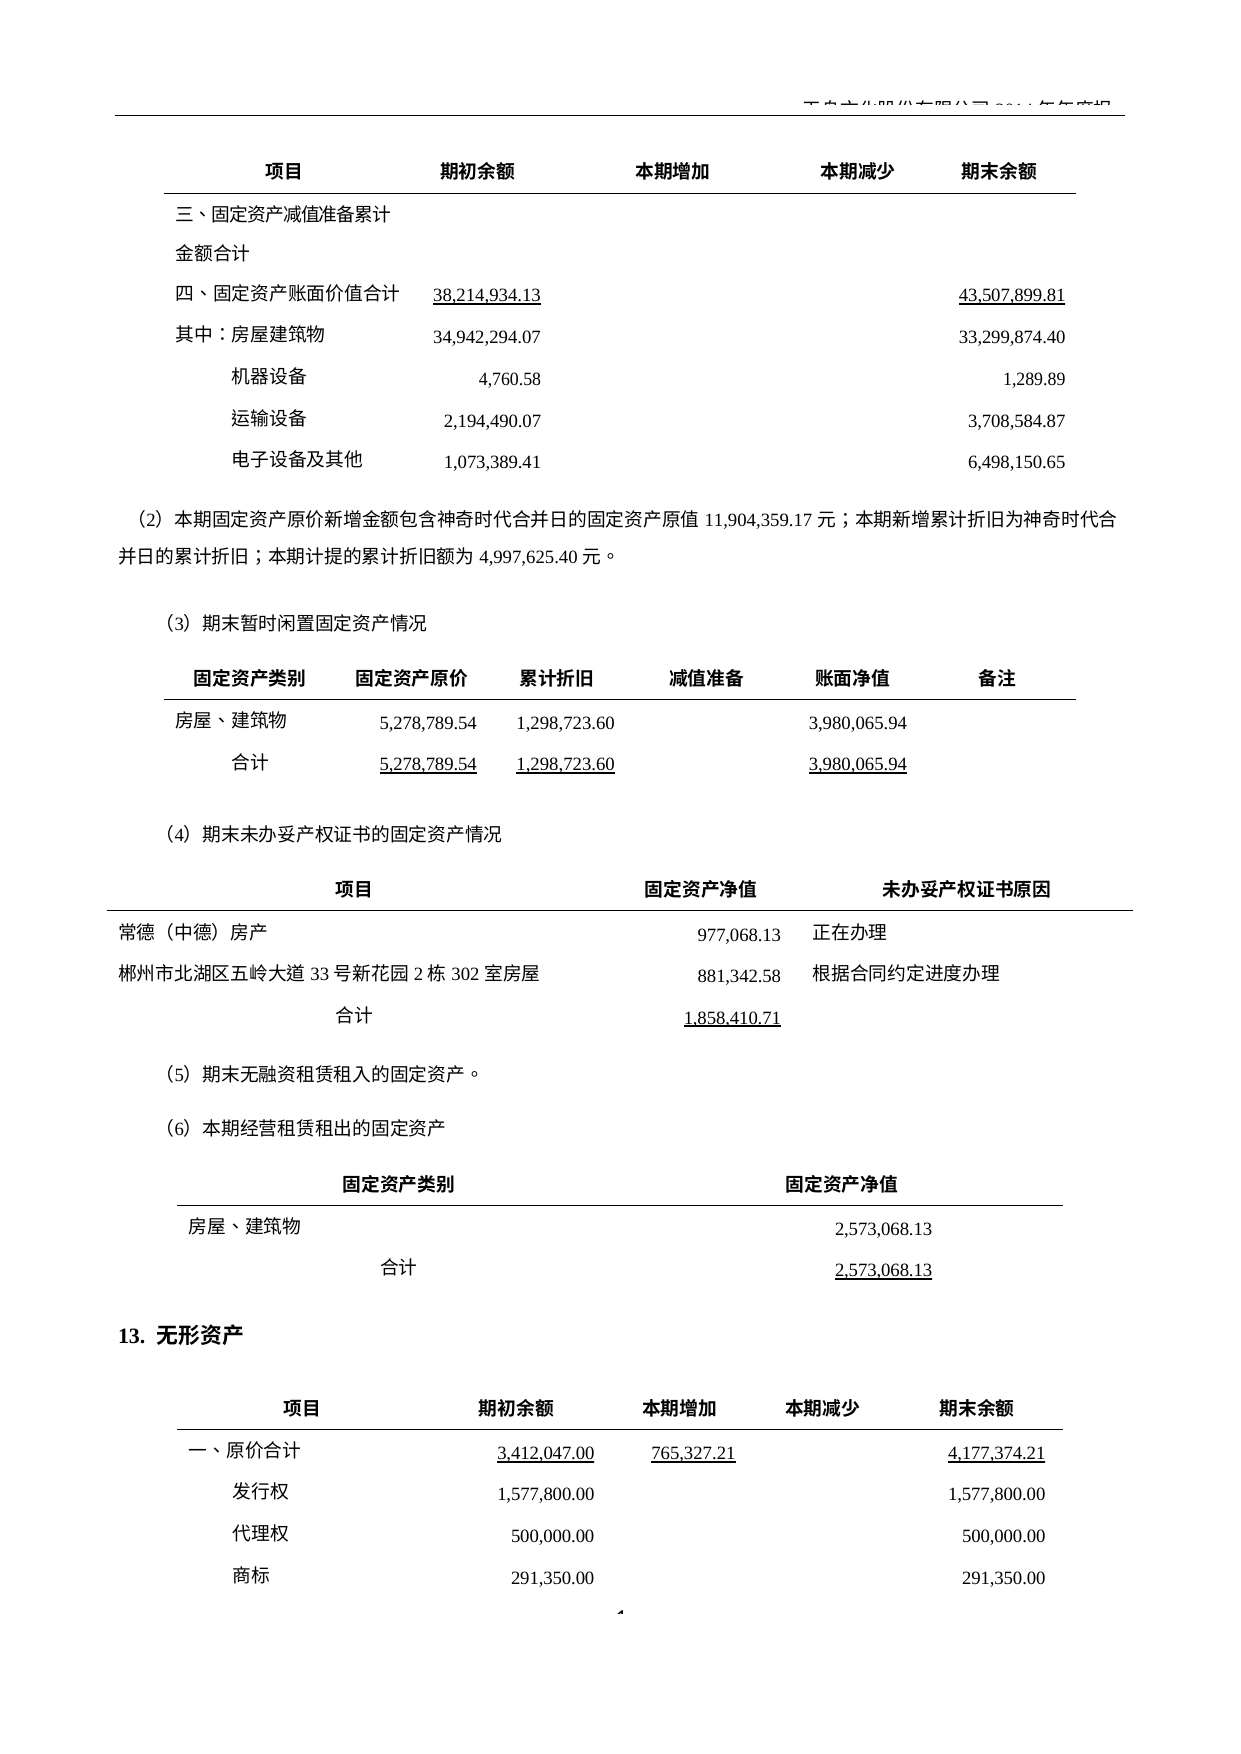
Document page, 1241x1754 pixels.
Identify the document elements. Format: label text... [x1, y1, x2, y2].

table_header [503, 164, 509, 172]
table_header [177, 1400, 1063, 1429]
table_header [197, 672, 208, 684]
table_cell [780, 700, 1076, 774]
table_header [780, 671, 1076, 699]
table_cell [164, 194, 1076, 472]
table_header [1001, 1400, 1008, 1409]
text （4）期末未办妥产权证书的固定资产情况 [156, 821, 1144, 847]
text （5）期末无融资租赁租入的固定资产。 [156, 1061, 1144, 1087]
text （6）本期经营租赁租出的固定资产 [156, 1116, 1144, 1141]
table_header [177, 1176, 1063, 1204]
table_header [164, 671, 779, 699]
subtitle 13. 无形资产 [118, 1320, 1144, 1349]
text （2）本期固定资产原价新增金额包含神奇时代合并日的固定资产原值 11,904,359.17 元；本期新增累计折旧为神奇时代合 [127, 506, 1144, 532]
text （3）期末暂时闲置固定资产情况 [156, 610, 1144, 636]
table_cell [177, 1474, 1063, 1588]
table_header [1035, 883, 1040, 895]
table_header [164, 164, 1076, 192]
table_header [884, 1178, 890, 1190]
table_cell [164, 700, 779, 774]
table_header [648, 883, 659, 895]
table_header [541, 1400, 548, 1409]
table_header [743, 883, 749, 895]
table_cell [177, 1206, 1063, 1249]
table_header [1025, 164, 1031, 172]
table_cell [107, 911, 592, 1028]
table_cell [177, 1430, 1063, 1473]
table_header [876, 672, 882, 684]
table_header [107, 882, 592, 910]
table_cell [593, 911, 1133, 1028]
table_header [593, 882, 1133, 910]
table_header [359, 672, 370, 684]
text 并日的累计折旧；本期计提的累计折旧额为 4,997,625.40 元。 [118, 543, 1144, 569]
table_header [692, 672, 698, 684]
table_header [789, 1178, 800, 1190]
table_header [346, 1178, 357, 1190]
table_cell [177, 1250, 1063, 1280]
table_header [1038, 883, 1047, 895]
